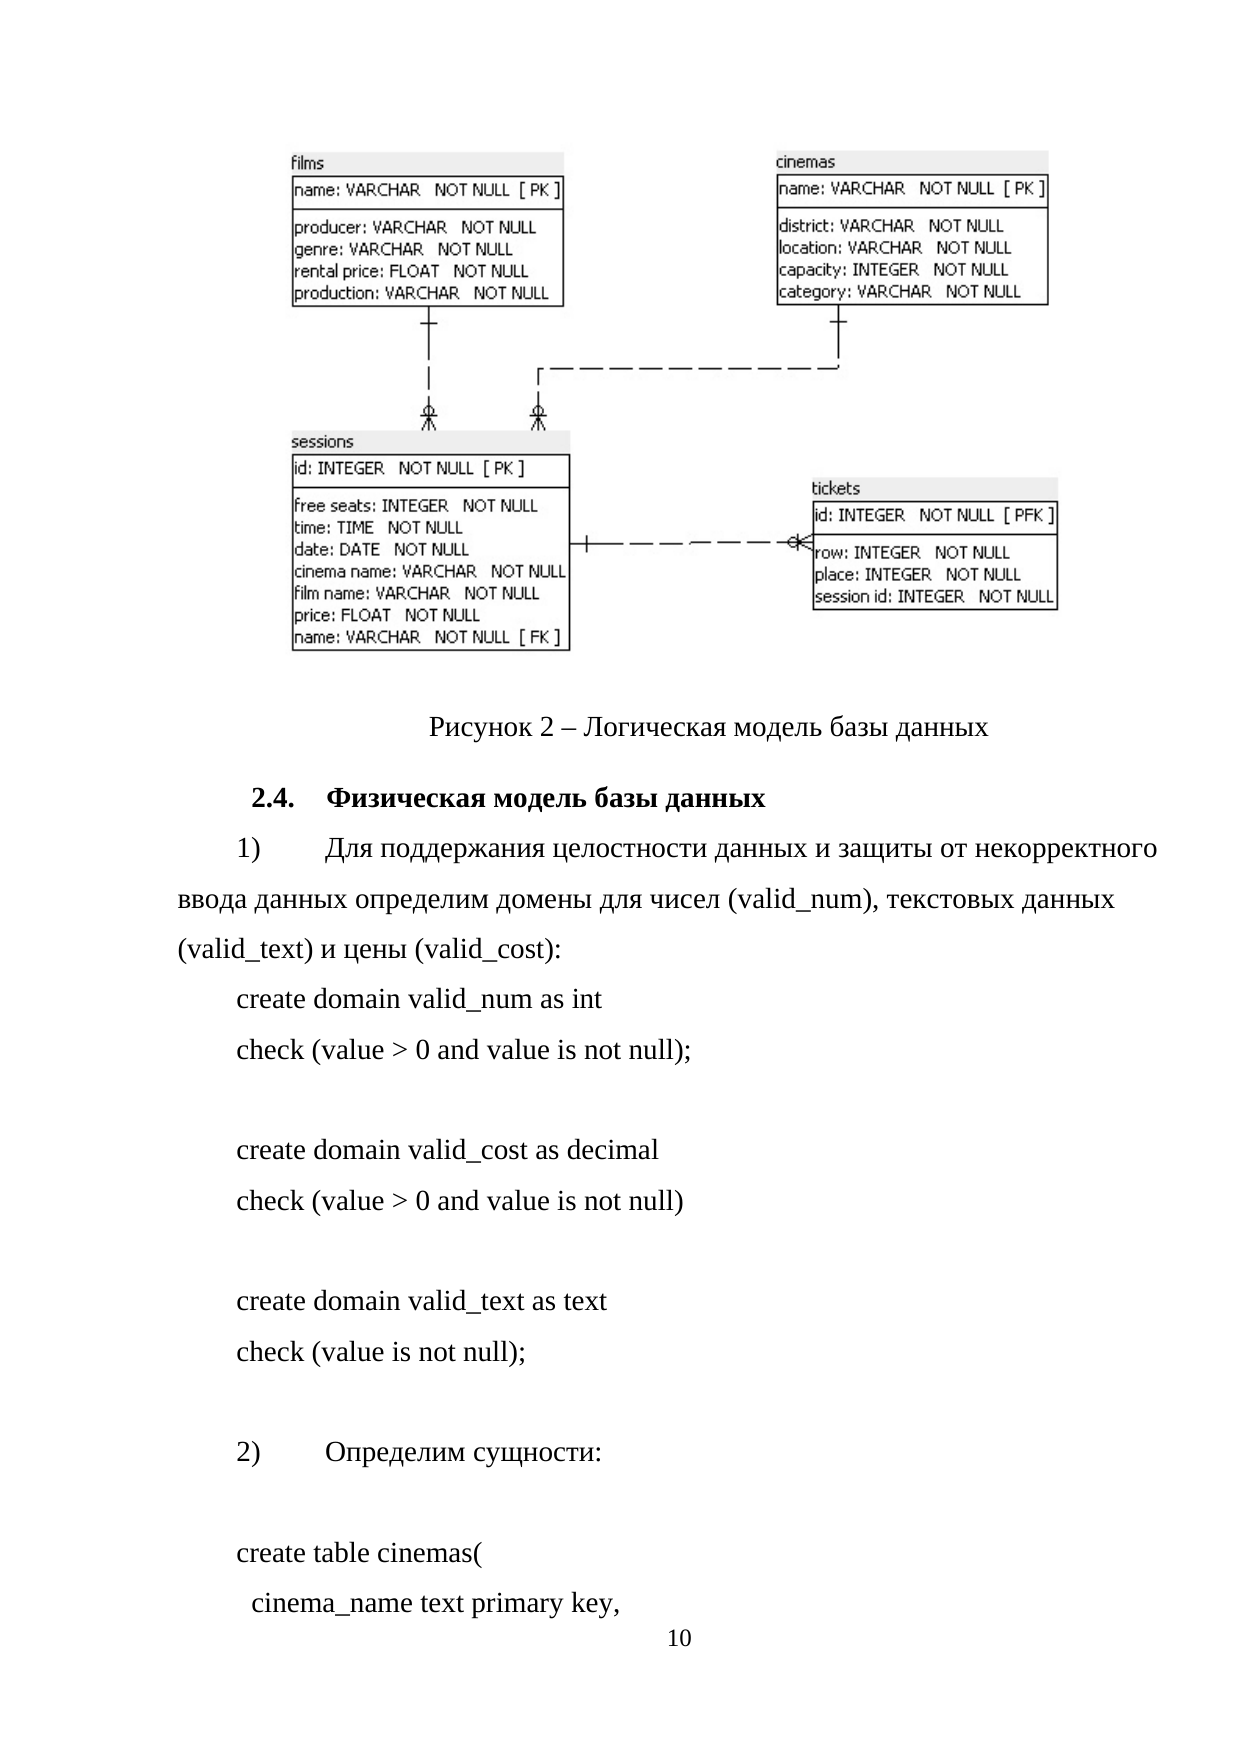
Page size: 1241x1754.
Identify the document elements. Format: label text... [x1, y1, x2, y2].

text Рисунок 2 – Логическая модель базы данных [177, 709, 1181, 743]
list Для поддержания целостности данных и защиты от некорректного ввода данных определим домены для чисел (valid_num), текстовых данных (valid_text) и цены (valid_cost): [177, 831, 1181, 965]
text check (value is not null); [177, 1334, 1181, 1367]
text create domain valid_cost as decimal [177, 1132, 1181, 1166]
text check (value > 0 and value is not null) [177, 1183, 1181, 1216]
text check (value > 0 and value is not null); [177, 1032, 1181, 1065]
picture [236, 118, 1160, 695]
text create table cinemas( [177, 1535, 1181, 1568]
text cinema_name text primary key, [177, 1585, 1181, 1619]
text create domain valid_num as int [177, 982, 1181, 1015]
text create domain valid_text as text [177, 1283, 1181, 1317]
subtitle Физическая модель базы данных [251, 780, 1181, 814]
list Определим сущности: [177, 1434, 1181, 1468]
